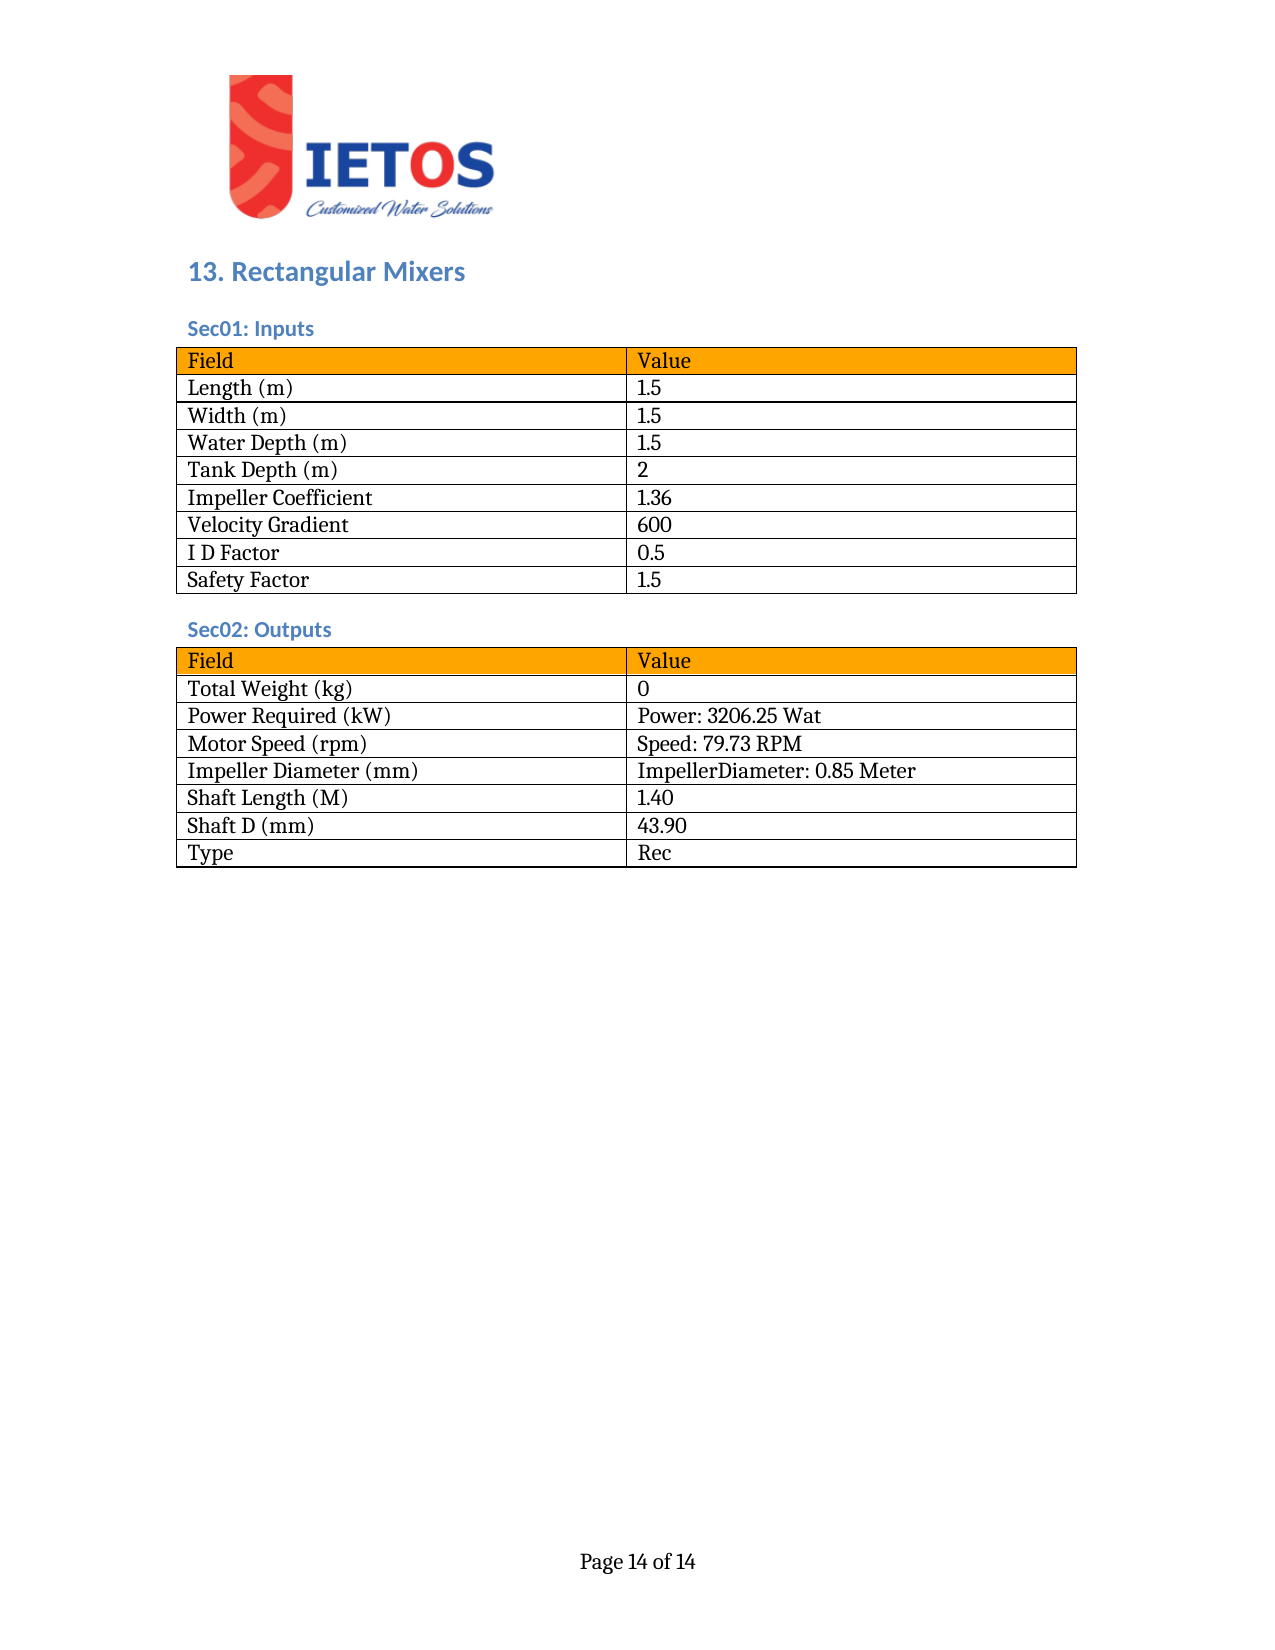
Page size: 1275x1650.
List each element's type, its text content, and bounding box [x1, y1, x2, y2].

table_cell 1.36 [627, 485, 1076, 511]
table_cell 0.5 [627, 539, 1076, 566]
table_cell Width (m) [177, 403, 626, 429]
table_cell Motor Speed (rpm) [177, 730, 626, 757]
table_cell Length (m) [177, 375, 626, 401]
table_cell Power: 3206.25 Wat [627, 703, 1076, 729]
table_cell Impeller Coefficient [177, 485, 626, 511]
table_cell Velocity Gradient [177, 512, 626, 538]
table_cell Rec [627, 840, 1076, 866]
table_cell I D Factor [177, 539, 626, 566]
table_cell ImpellerDiameter: 0.85 Meter [627, 758, 1076, 784]
table_header Field [177, 648, 626, 674]
table_cell Power Required (kW) [177, 703, 626, 729]
table_cell Tank Depth (m) [177, 457, 626, 483]
subtitle 13. Rectangular Mixers [187, 253, 1087, 288]
table_cell Total Weight (kg) [177, 676, 626, 702]
table_cell 600 [627, 512, 1076, 538]
table_cell Water Depth (m) [177, 430, 626, 456]
table_header Field [177, 348, 626, 374]
picture [206, 75, 1257, 232]
table_cell Impeller Diameter (mm) [177, 758, 626, 784]
subtitle Sec02: Outputs [187, 615, 1087, 643]
table_cell 1.5 [627, 567, 1076, 593]
table_cell Shaft Length (M) [177, 785, 626, 812]
table_cell 1.5 [627, 430, 1076, 456]
table_cell Speed: 79.73 RPM [627, 730, 1076, 757]
table_header Value [627, 648, 1076, 674]
table_cell 1.5 [627, 375, 1076, 401]
table_cell 1.40 [627, 785, 1076, 812]
table_cell Safety Factor [177, 567, 626, 593]
table_header Value [627, 348, 1076, 374]
subtitle Sec01: Inputs [187, 314, 1087, 342]
table_cell Type [177, 840, 626, 866]
table_cell 1.5 [627, 403, 1076, 429]
table_cell 0 [627, 676, 1076, 702]
table_cell 2 [627, 457, 1076, 483]
table_cell 43.90 [627, 813, 1076, 839]
table_cell Shaft D (mm) [177, 813, 626, 839]
